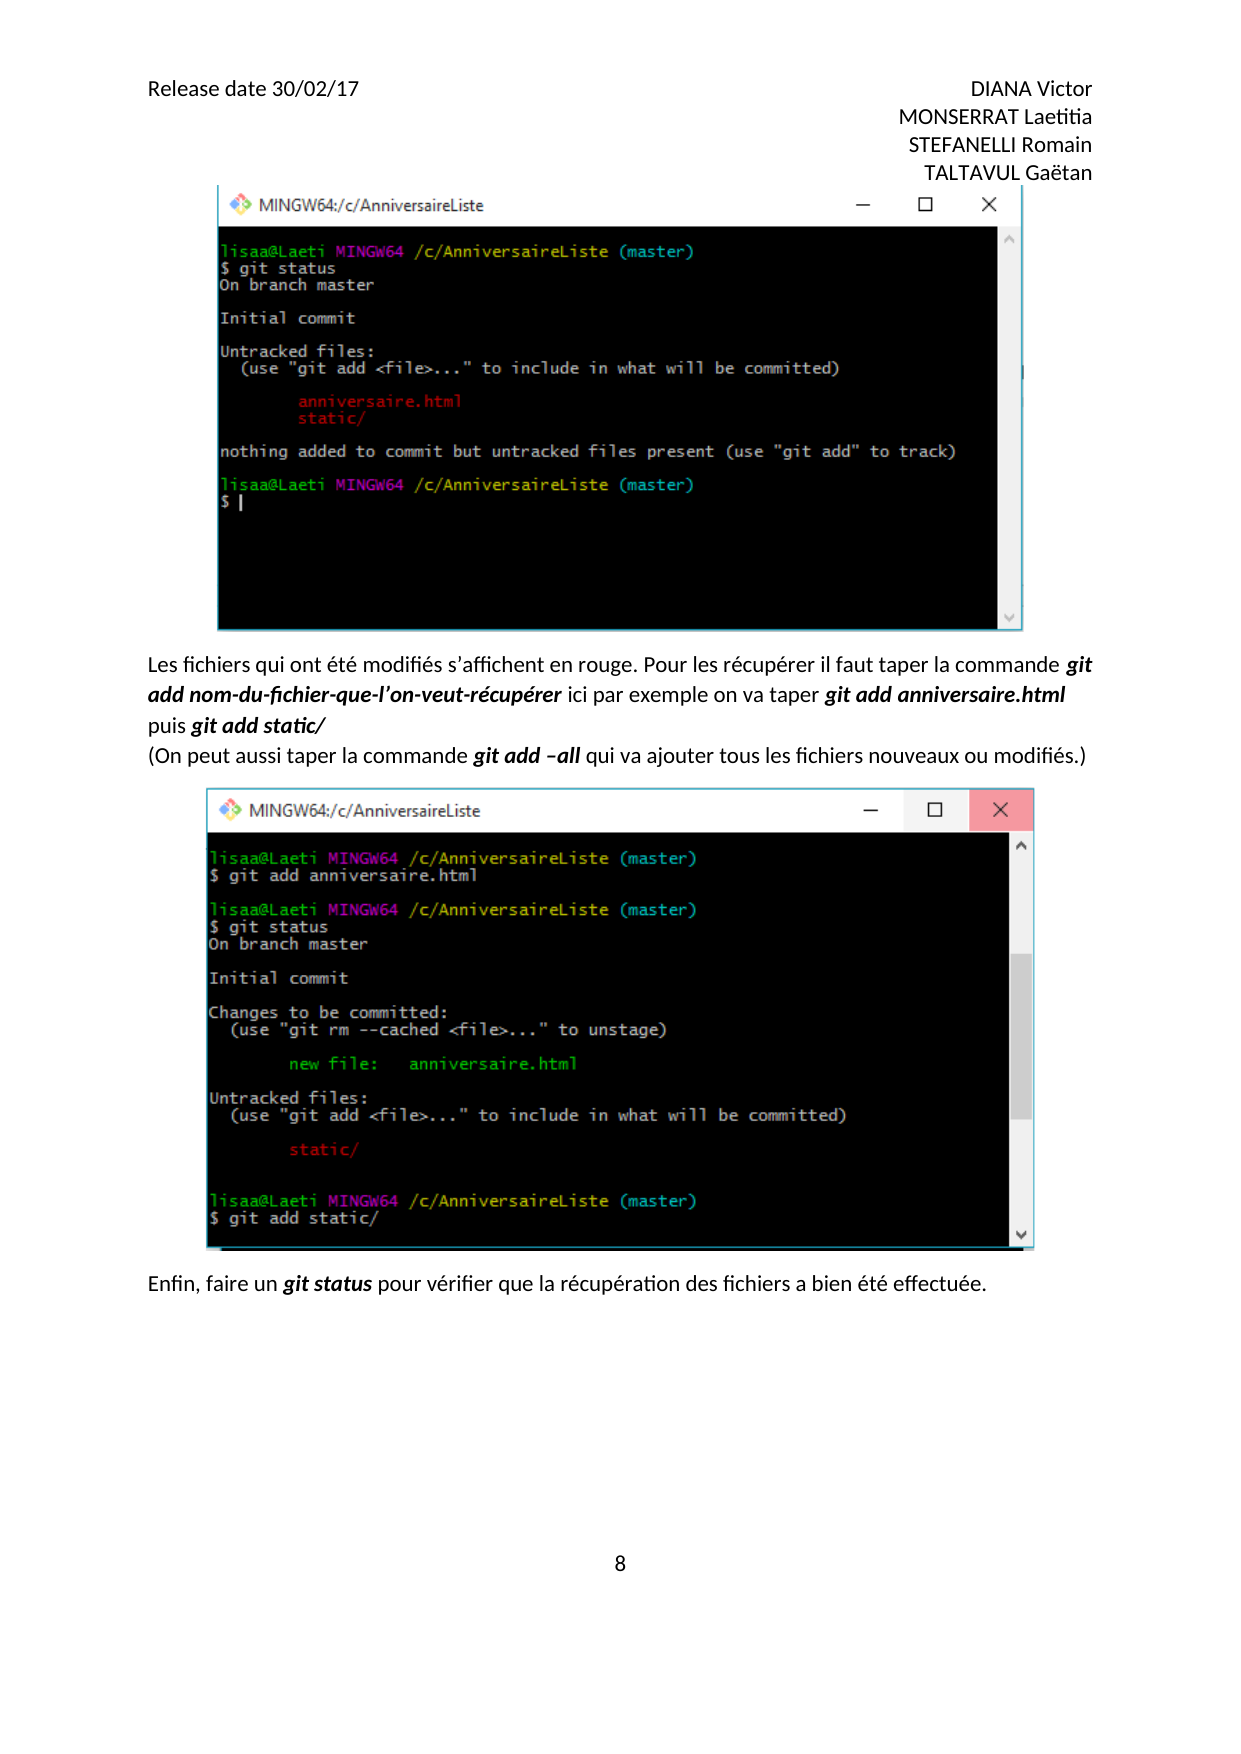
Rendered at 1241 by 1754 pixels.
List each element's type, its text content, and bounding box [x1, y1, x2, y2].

text Enfin, faire un git status pour vérifier que la récupération des fichiers a bien été effectuée. [148, 1269, 1093, 1297]
text Les fichiers qui ont été modifiés s’affichent en rouge. Pour les récupérer il faut taper la commande git add nom-du-fichier-que-l’on-veut-récupérer ici par exemple on va taper git add anniversaire.html puis git add static/ (On peut aussi taper la commande git add –all qui va ajouter tous les fichiers nouveaux ou modifiés.) [148, 650, 1093, 769]
picture [205, 787, 1035, 1251]
picture [216, 185, 1024, 632]
